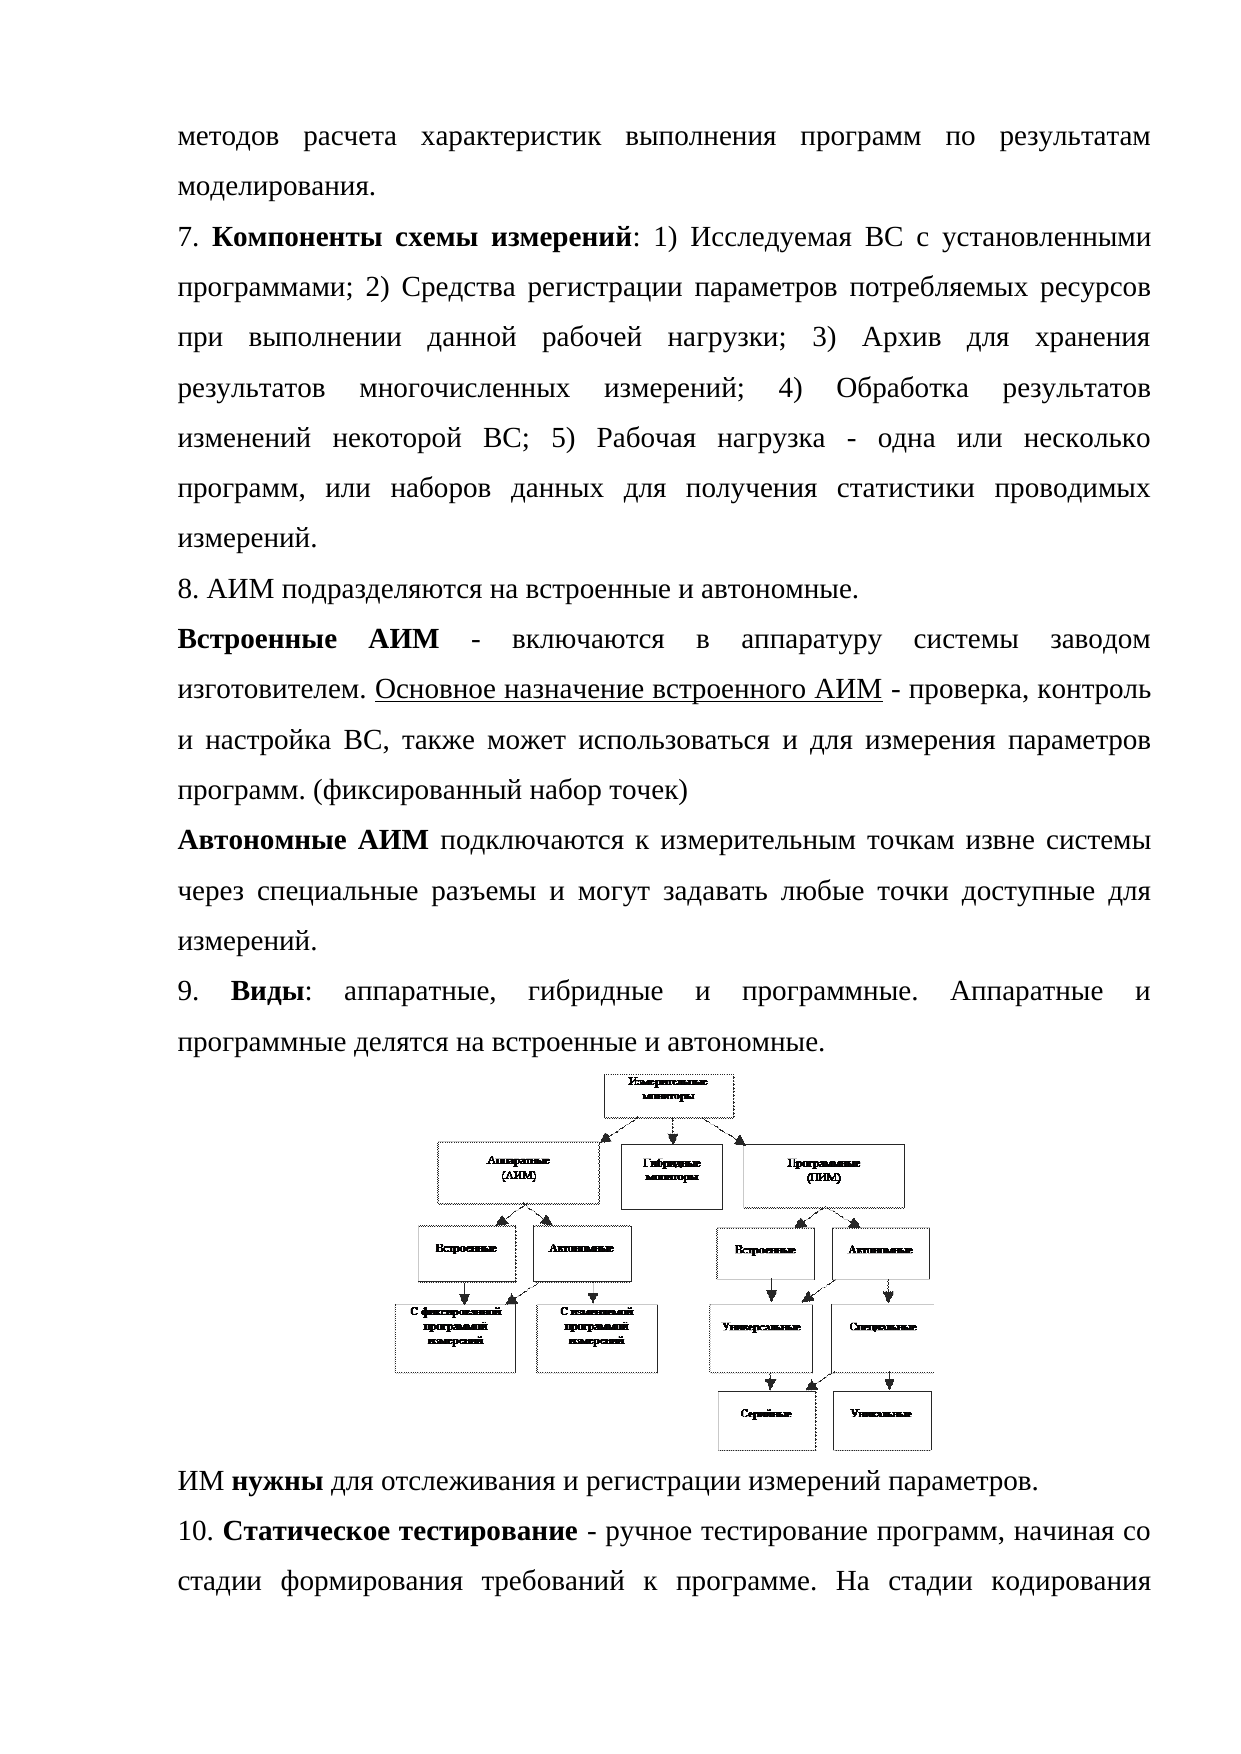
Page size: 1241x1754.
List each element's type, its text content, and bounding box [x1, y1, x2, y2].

picture [394, 1074, 934, 1451]
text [177, 1513, 1152, 1597]
text 9. Виды: аппаратные, гибридные и программные. Аппаратные и программные делятся на встроенные и автономные. [177, 973, 1152, 1057]
text Автономные АИМ подключаются к измерительным точкам извне системы через специальные разъемы и могут задавать любые точки доступные для измерений. [177, 822, 1152, 957]
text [177, 118, 1152, 202]
text 7. Компоненты схемы измерений: 1) Исследуемая ВС с установленными программами; 2) Средства регистрации параметров потребляемых ресурсов при выполнении данной рабочей нагрузки; 3) Архив для хранения результатов многочисленных измерений; 4) Обработка результатов изменений некоторой ВС; 5) Рабочая нагрузка - одна или несколько программ, или наборов данных для получения статистики проводимых измерений. [177, 219, 1152, 554]
text Встроенные АИМ - включаются в аппаратуру системы заводом изготовителем. Основное назначение встроенного АИМ - проверка, контроль и настройка ВС, также может использоваться и для измерения параметров программ. (фиксированный набор точек) [177, 621, 1152, 806]
text ИМ нужны для отслеживания и регистрации измерений параметров. [177, 1463, 1152, 1496]
text 8. АИМ подразделяются на встроенные и автономные. [177, 571, 1152, 604]
